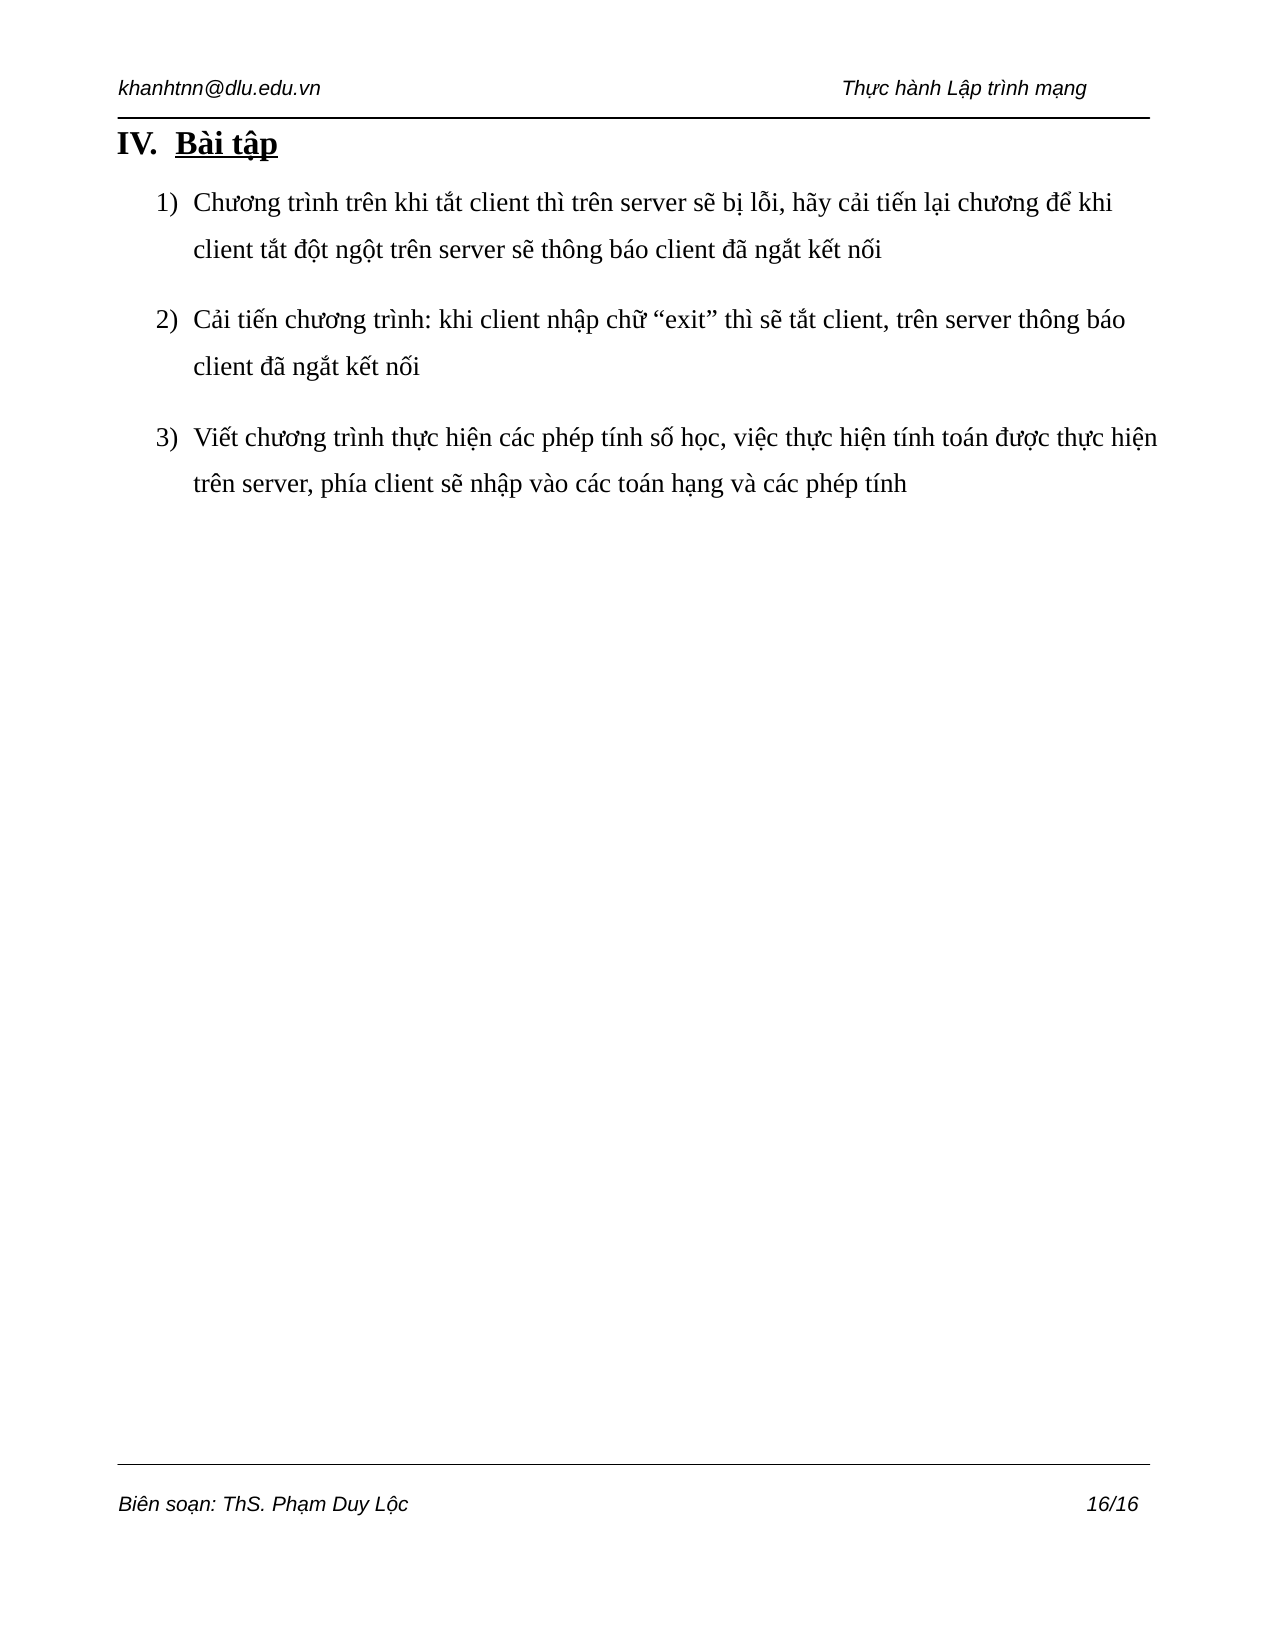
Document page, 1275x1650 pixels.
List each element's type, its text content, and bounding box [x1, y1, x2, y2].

subtitle IV. Bài tập [116, 123, 1163, 162]
list Cải tiến chương trình: khi client nhập chữ “exit” thì sẽ tắt client, trên server thông báo client đã ngắt kết nối [156, 304, 1160, 381]
list Chương trình trên khi tắt client thì trên server sẽ bị lỗi, hãy cải tiến lại chương để khi client tắt đột ngột trên server sẽ thông báo client đã ngắt kết nối [156, 186, 1160, 264]
list Viết chương trình thực hiện các phép tính số học, việc thực hiện tính toán được thực hiện trên server, phía client sẽ nhập vào các toán hạng và các phép tính [156, 421, 1160, 498]
